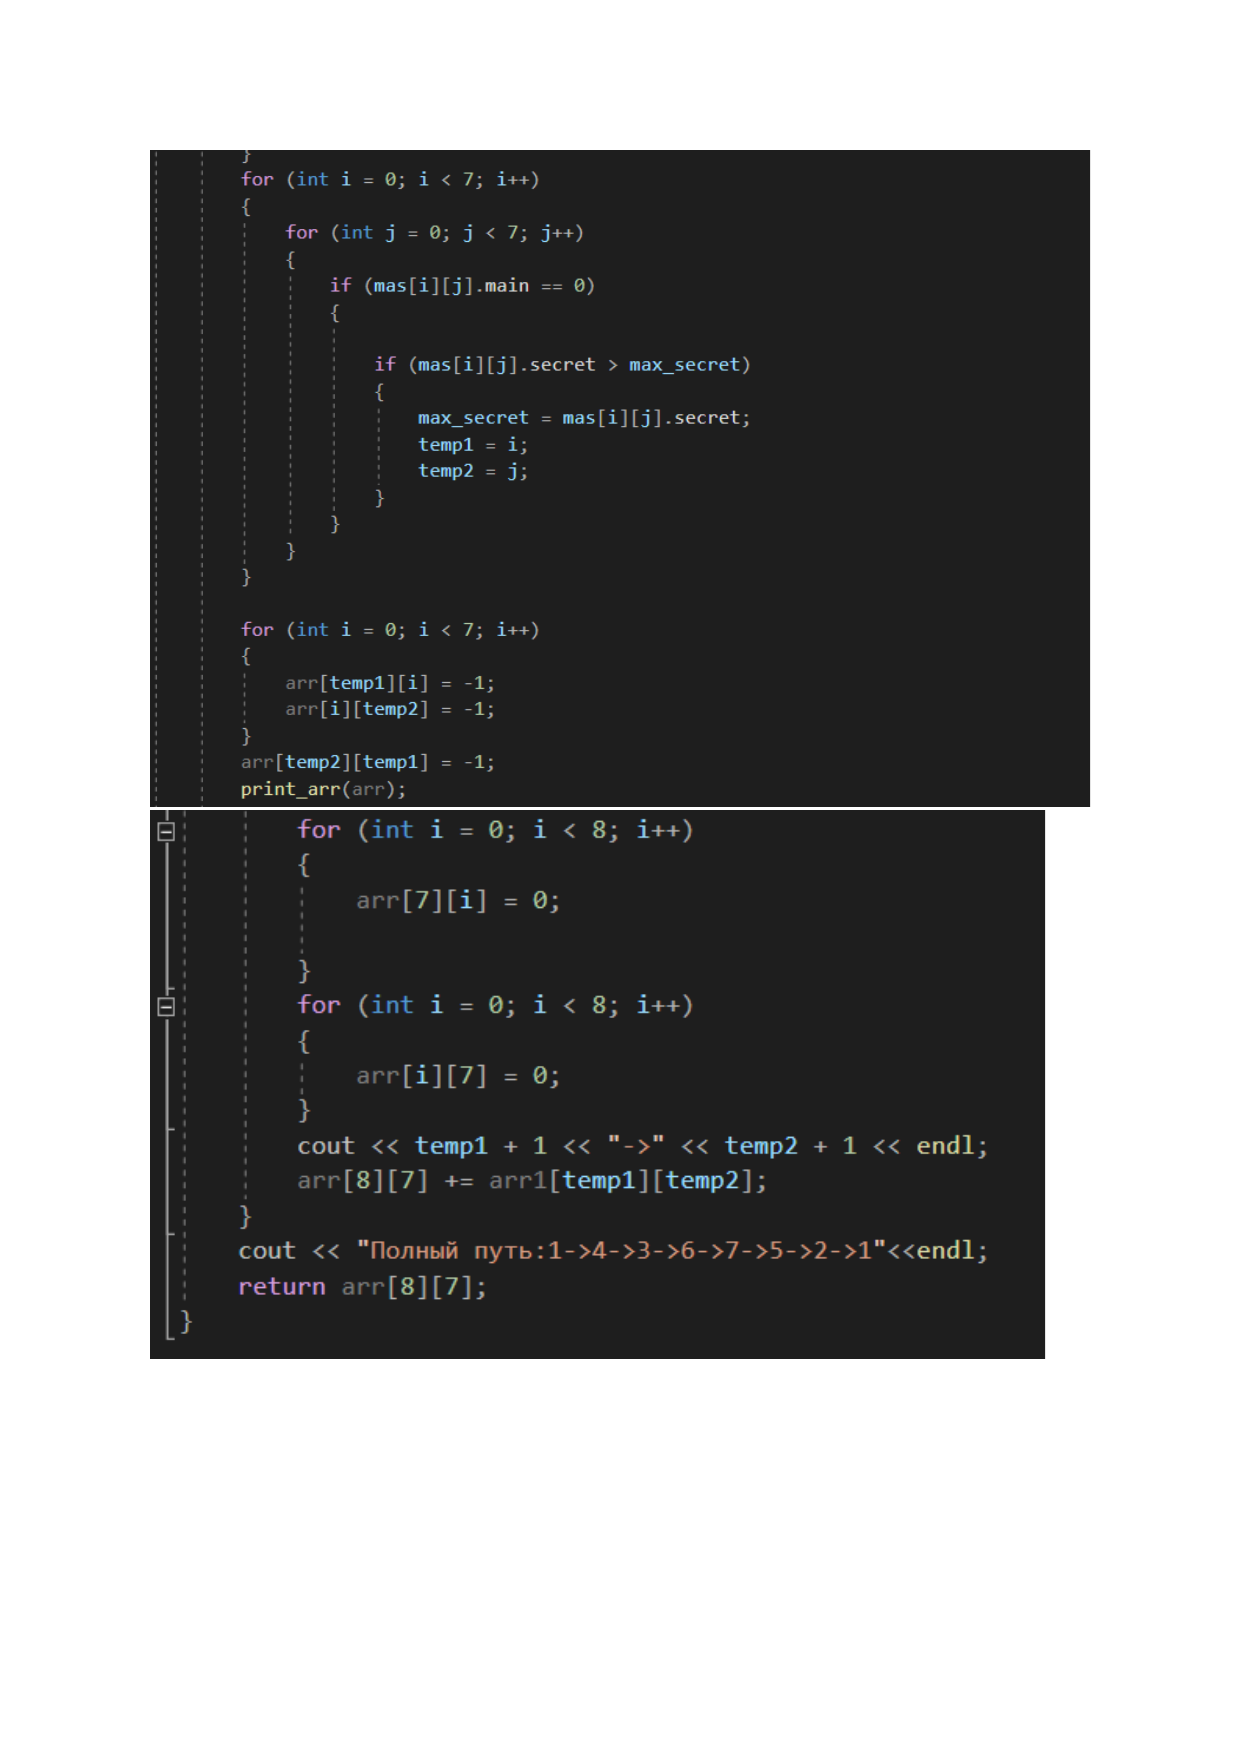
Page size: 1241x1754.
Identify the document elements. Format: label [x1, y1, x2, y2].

picture [150, 810, 1046, 1359]
picture [150, 150, 1091, 807]
